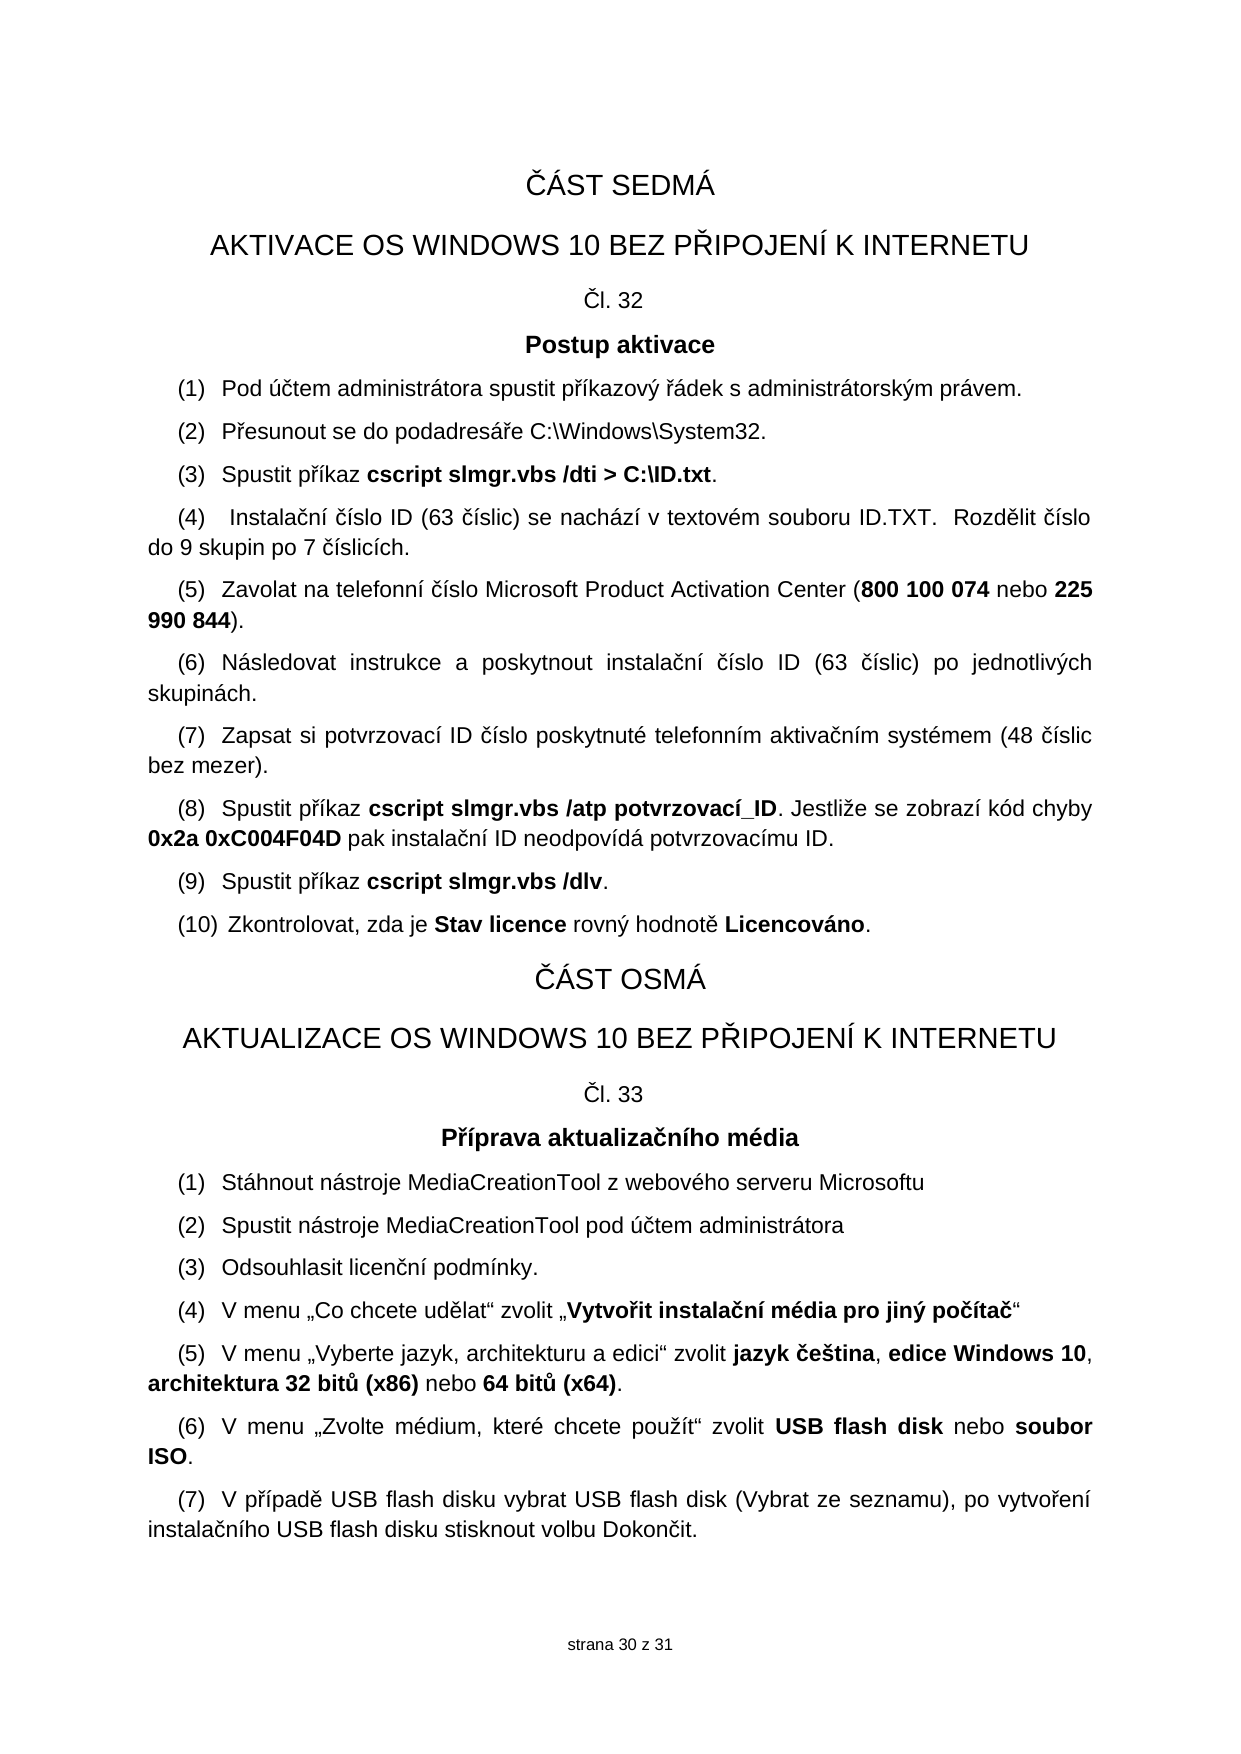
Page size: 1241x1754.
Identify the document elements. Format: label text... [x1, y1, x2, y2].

text Spustit příkaz cscript slmgr.vbs /dlv. [148, 868, 1093, 894]
text Příprava aktualizačního média [148, 1123, 1093, 1152]
text Aktualizace OS Windows 10 bez připojení k Internetu [148, 1021, 1093, 1055]
text Spustit příkaz cscript slmgr.vbs /dti > C:\ID.txt. [148, 461, 1093, 487]
text Přesunout se do podadresáře C:\Windows\System32. [148, 418, 1093, 444]
text Spustit příkaz cscript slmgr.vbs /atp potvrzovací_ID. Jestliže se zobrazí kód chyby 0x2a 0xC004F04D pak instalační ID neodpovídá potvrzovacímu ID. [148, 795, 1093, 852]
text Pod účtem administrátora spustit příkazový řádek s administrátorským právem. [148, 375, 1093, 402]
text V menu „Co chcete udělat“ zvolit „Vytvořit instalační média pro jiný počítač“ [148, 1297, 1093, 1323]
text Spustit nástroje MediaCreationTool pod účtem administrátora [148, 1212, 1093, 1238]
text Zapsat si potvrzovací ID číslo poskytnuté telefonním aktivačním systémem (48 číslic bez mezer). [148, 722, 1093, 779]
text Stáhnout nástroje MediaCreationTool z webového serveru Microsoftu [148, 1169, 1093, 1195]
text Následovat instrukce a poskytnout instalační číslo ID (63 číslic) po jednotlivých skupinách. [148, 649, 1093, 706]
text Odsouhlasit licenční podmínky. [148, 1254, 1093, 1281]
text Aktivace OS Windows 10 bez připojení k Internetu [148, 228, 1093, 261]
text V případě USB flash disku vybrat USB flash disk (Vybrat ze seznamu), po vytvoření instalačního USB flash disku stisknout volbu Dokončit. [148, 1486, 1093, 1542]
text V menu „Vyberte jazyk, architekturu a edici“ zvolit jazyk čeština, edice Windows 10, architektura 32 bitů (x86) nebo 64 bitů (x64). [148, 1340, 1093, 1396]
text Postup aktivace [148, 330, 1093, 359]
text Zkontrolovat, zda je Stav licence rovný hodnotě Licencováno. [148, 911, 1093, 937]
text V menu „Zvolte médium, které chcete použít“ zvolit USB flash disk nebo soubor ISO. [148, 1413, 1093, 1469]
text Instalační číslo ID (63 číslic) se nachází v textovém souboru ID.TXT. Rozdělit číslo do 9 skupin po 7 číslicích. [148, 503, 1093, 560]
text část sedmá [148, 168, 1093, 202]
text část osmá [148, 962, 1093, 995]
text Zavolat na telefonní číslo Microsoft Product Activation Center (800 100 074 nebo 225 990 844). [148, 576, 1093, 633]
